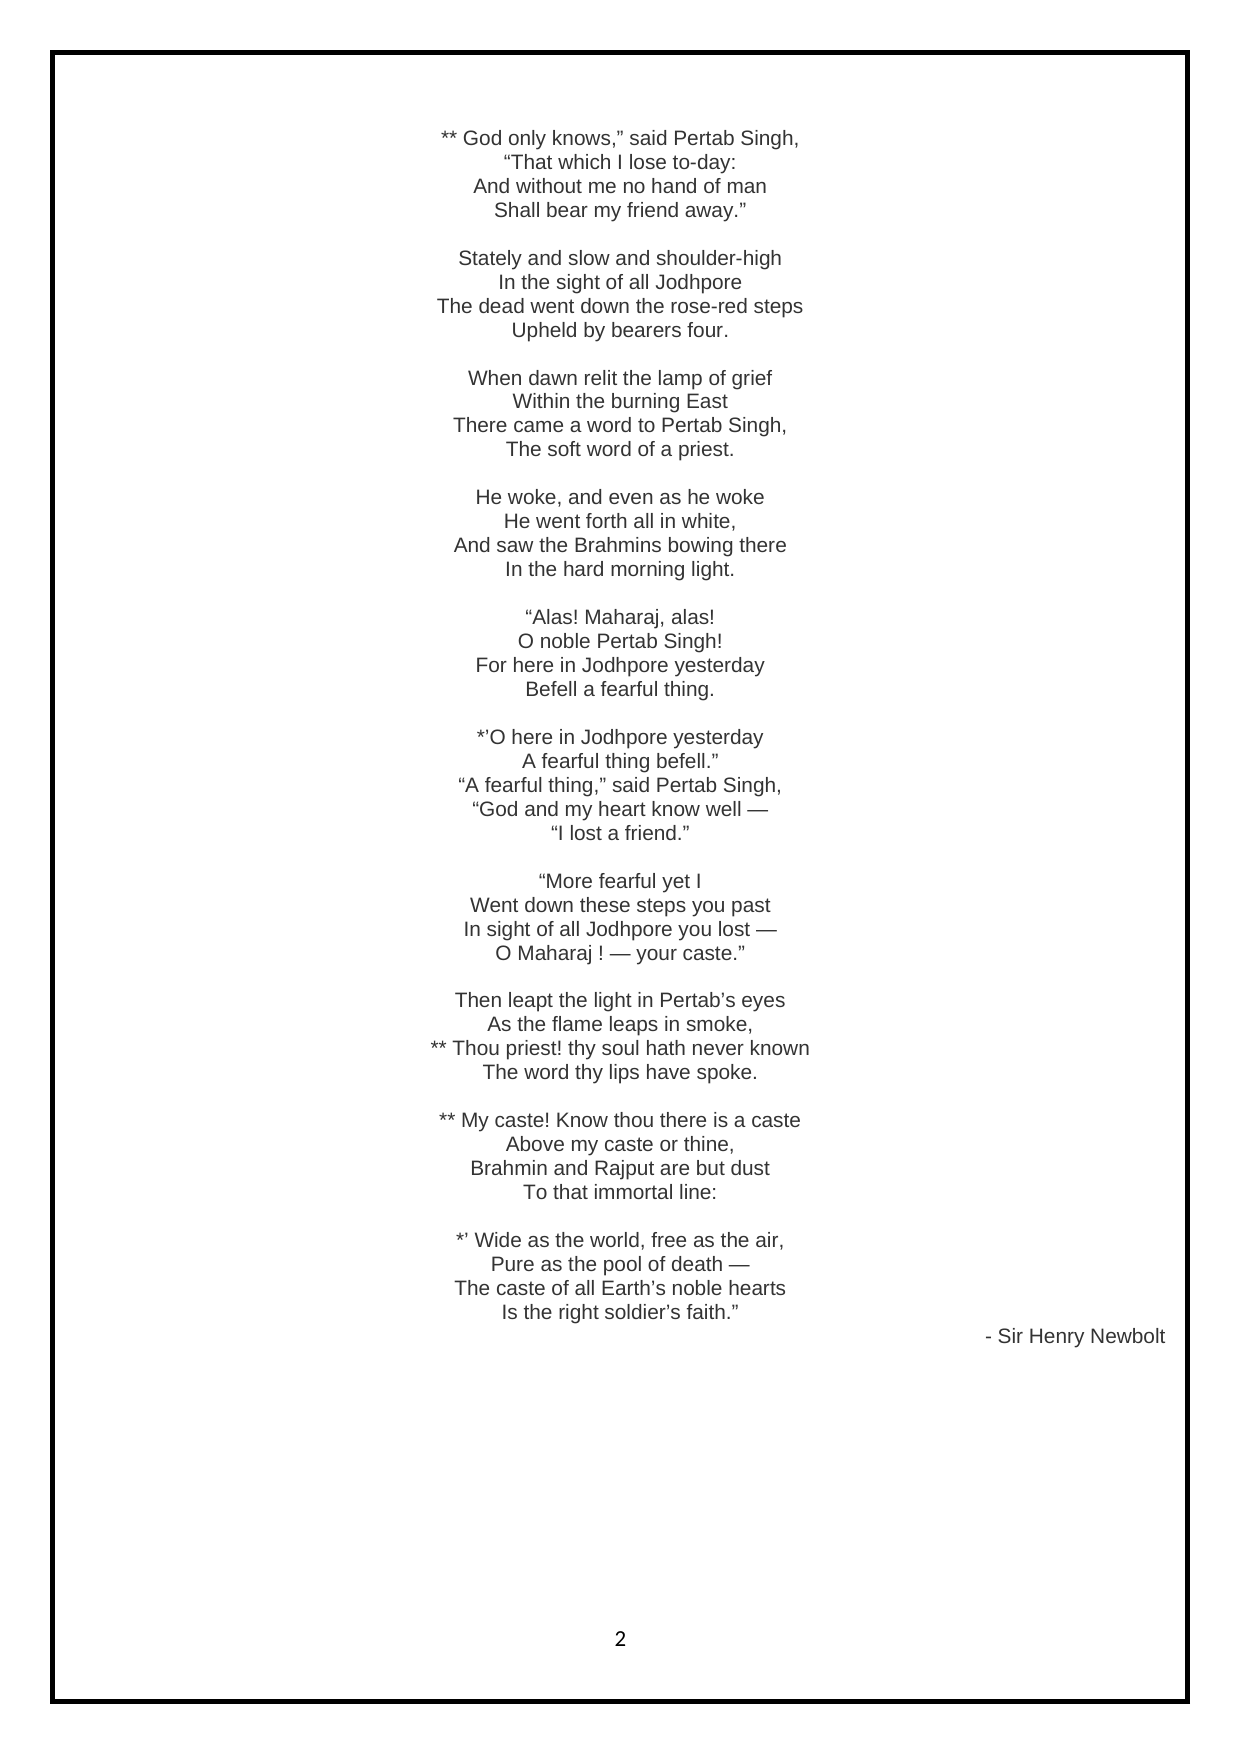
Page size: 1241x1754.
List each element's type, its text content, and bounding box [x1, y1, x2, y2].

text Upheld by bearers four. [75, 317, 1165, 341]
text Pure as the pool of death — [75, 1252, 1165, 1276]
text Within the burning East [75, 389, 1165, 413]
text To that immortal line: [75, 1180, 1165, 1204]
text *’O here in Jodhpore yesterday [75, 725, 1165, 749]
text Shall bear my friend away.” [75, 198, 1165, 222]
text As the flame leaps in smoke, [75, 1012, 1165, 1036]
text When dawn relit the lamp of grief [75, 365, 1165, 389]
text The caste of all Earth’s noble hearts [75, 1276, 1165, 1300]
text ** My caste! Know thou there is a caste [75, 1108, 1165, 1132]
text “Alas! Maharaj, alas! [75, 605, 1165, 629]
text Went down these steps you past [75, 892, 1165, 916]
text Befell a fearful thing. [75, 677, 1165, 701]
text “God and my heart know well — [75, 797, 1165, 821]
text Then leapt the light in Pertab’s eyes [75, 988, 1165, 1012]
text The soft word of a priest. [75, 437, 1165, 461]
text There came a word to Pertab Singh, [75, 413, 1165, 437]
text - Sir Henry Newbolt [75, 1324, 1165, 1348]
text A fearful thing befell.” [75, 749, 1165, 773]
text And saw the Brahmins bowing there [75, 533, 1165, 557]
text In the sight of all Jodhpore [75, 269, 1165, 293]
text The word thy lips have spoke. [75, 1060, 1165, 1084]
text “A fearful thing,” said Pertab Singh, [75, 773, 1165, 797]
text ** Thou priest! thy soul hath never known [75, 1036, 1165, 1060]
text ** God only knows,” said Pertab Singh, [75, 126, 1165, 150]
text He woke, and even as he woke [75, 485, 1165, 509]
text Above my caste or thine, [75, 1132, 1165, 1156]
text “That which I lose to-day: [75, 150, 1165, 174]
text The dead went down the rose-red steps [75, 293, 1165, 317]
text “More fearful yet I [75, 868, 1165, 892]
text Brahmin and Rajput are but dust [75, 1156, 1165, 1180]
text Stately and slow and shoulder-high [75, 246, 1165, 269]
text O Maharaj ! — your caste.” [75, 940, 1165, 964]
text In sight of all Jodhpore you lost — [75, 916, 1165, 940]
text Is the right soldier’s faith.” [75, 1300, 1165, 1324]
text And without me no hand of man [75, 174, 1165, 198]
text “I lost a friend.” [75, 821, 1165, 844]
text For here in Jodhpore yesterday [75, 653, 1165, 677]
text *’ Wide as the world, free as the air, [75, 1228, 1165, 1252]
text He went forth all in white, [75, 509, 1165, 533]
text O noble Pertab Singh! [75, 629, 1165, 653]
text In the hard morning light. [75, 557, 1165, 581]
